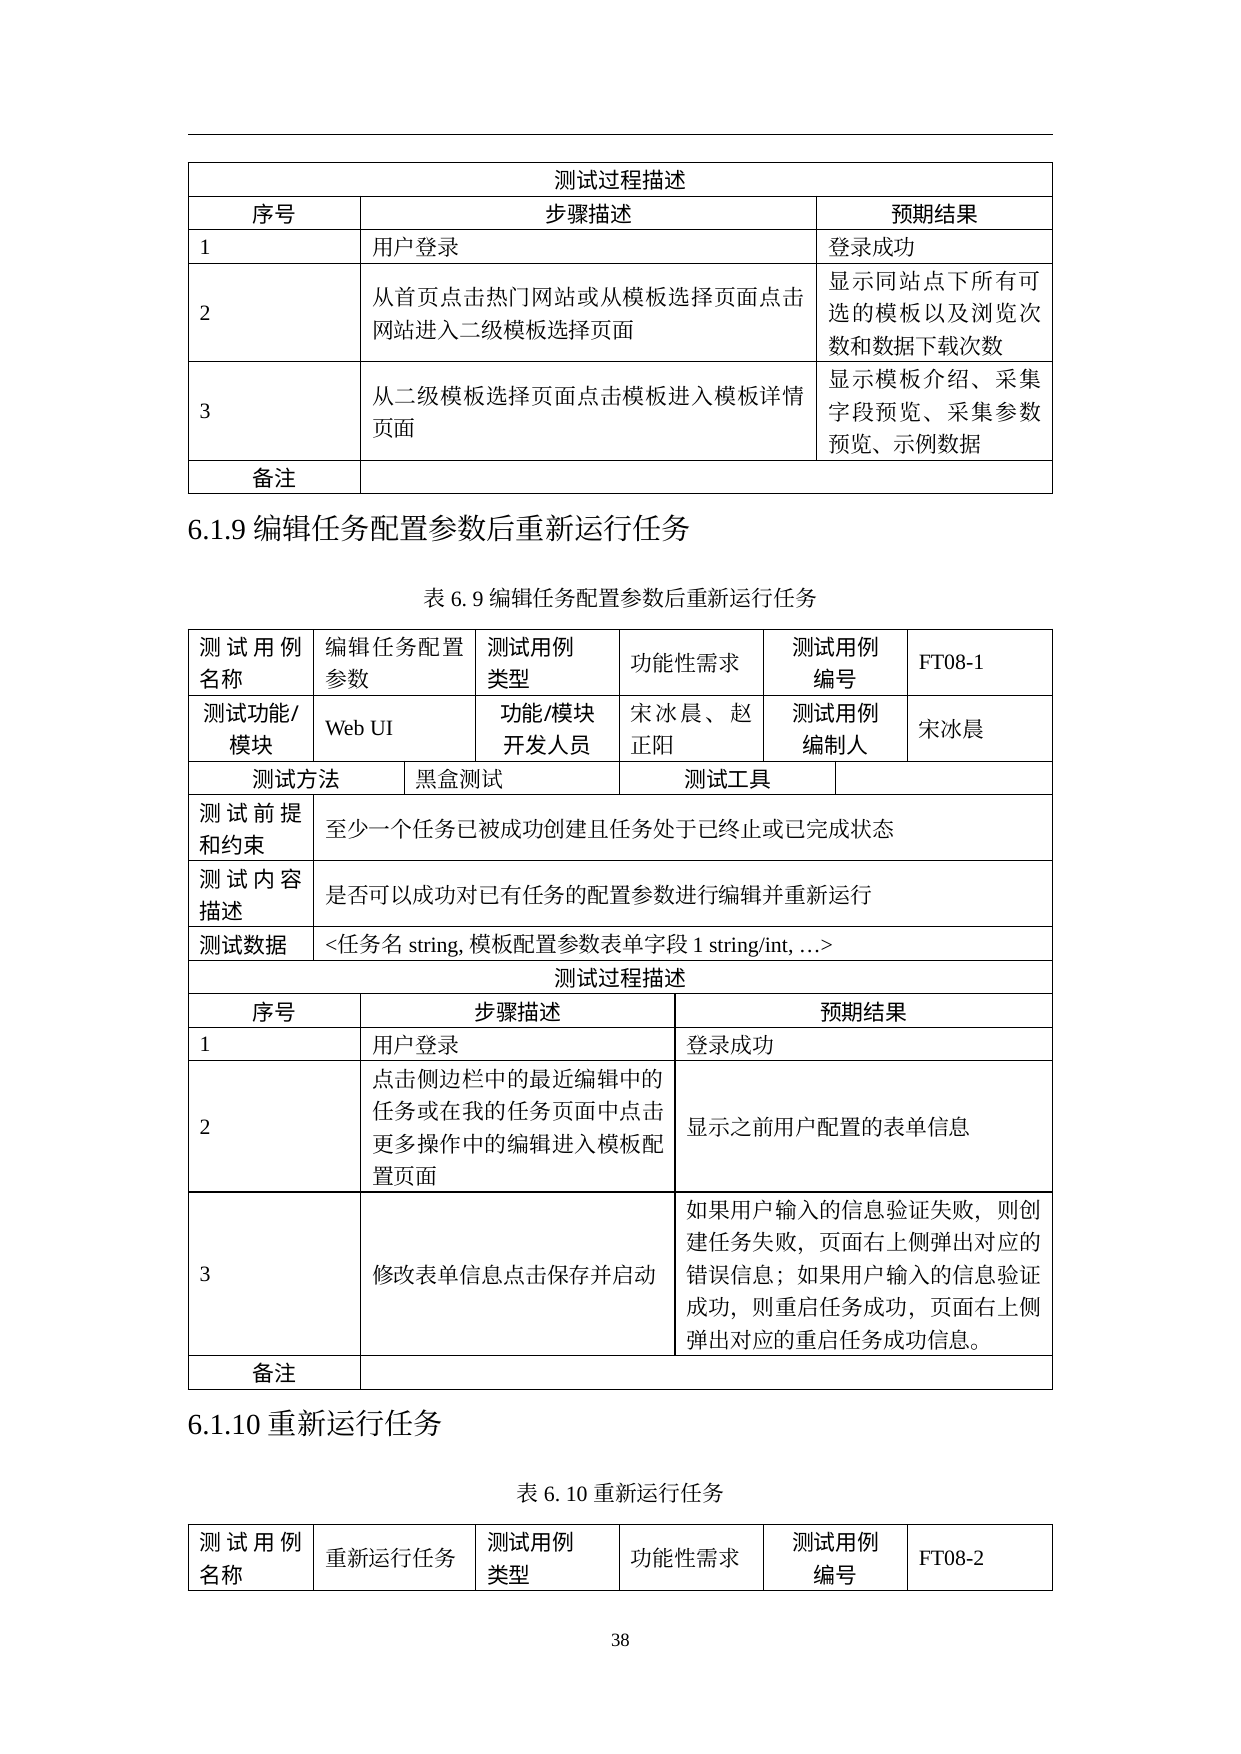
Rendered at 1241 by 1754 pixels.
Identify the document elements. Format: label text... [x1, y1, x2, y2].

table_cell <任务名 string, 模板配置参数表单字段1 string/int, …> [314, 927, 1052, 960]
table_cell 3 [189, 1193, 360, 1355]
table_cell 用户登录 [361, 1028, 674, 1060]
table_cell 测试数据 [189, 927, 313, 960]
table_cell 宋冰晨、赵正阳 [620, 696, 763, 761]
table_cell Web UI [314, 696, 475, 761]
table_cell 测试前提和约束 [189, 795, 313, 860]
table_cell 宋冰晨 [908, 696, 1052, 761]
text 6.1.10 重新运行任务 [187, 1390, 1053, 1454]
table_cell 序号 [189, 994, 360, 1027]
table_cell 是否可以成功对已有任务的配置参数进行编辑并重新运行 [314, 861, 1052, 926]
table_cell 步骤描述 [361, 994, 674, 1027]
table_header 测试用例名称 [189, 1525, 313, 1590]
text 表 6. 10 重新运行任务 [187, 1475, 1053, 1508]
table_header 测试用例 编号 [764, 1525, 907, 1590]
table_cell 功能/模块 开发人员 [476, 696, 619, 761]
table_cell 测试方法 [189, 762, 404, 794]
table_cell 测试过程描述 [189, 163, 1052, 196]
table_cell 1 [189, 230, 360, 263]
table_cell 黑盒测试 [405, 762, 619, 794]
table_header 功能性需求 [620, 1525, 763, 1590]
table_cell 3 [189, 362, 360, 460]
table_cell [836, 762, 1052, 794]
table_header 功能性需求 [620, 630, 763, 694]
table_cell 测试工具 [620, 762, 835, 794]
table_header 测试用例 类型 [476, 630, 619, 694]
table_header 重新运行任务 [314, 1525, 475, 1590]
table_cell [361, 1356, 1052, 1388]
table_cell 点击侧边栏中的最近编辑中的任务或在我的任务页面中点击更多操作中的编辑进入模板配置页面 [361, 1061, 674, 1191]
table_header FT08-1 [908, 630, 1052, 694]
table_cell 显示之前用户配置的表单信息 [676, 1061, 1052, 1191]
table_cell 2 [189, 264, 360, 361]
table_header 测试用例 类型 [476, 1525, 619, 1590]
table_cell 预期结果 [817, 197, 1052, 229]
table_cell 从二级模板选择页面点击模板进入模板详情页面 [361, 362, 816, 460]
table_cell 修改表单信息点击保存并启动 [361, 1193, 674, 1355]
table_cell 预期结果 [676, 994, 1052, 1027]
table_cell 登录成功 [817, 230, 1052, 263]
table_header FT08-2 [908, 1525, 1052, 1590]
table_cell 备注 [189, 461, 360, 493]
table_cell 测试内容描述 [189, 861, 313, 926]
table_cell 1 [189, 1028, 360, 1060]
table_cell 至少一个任务已被成功创建且任务处于已终止或已完成状态 [314, 795, 1052, 860]
table_cell 2 [189, 1061, 360, 1191]
table_cell 序号 [189, 197, 360, 229]
table_header 编辑任务配置参数 [314, 630, 475, 694]
text 表 6. 9 编辑任务配置参数后重新运行任务 [187, 580, 1053, 613]
table_cell 测试功能/模块 [189, 696, 313, 761]
table_cell 显示模板介绍、采集字段预览、采集参数预览、示例数据 [817, 362, 1052, 460]
table_header 测试用例 编号 [764, 630, 907, 694]
table_cell 登录成功 [676, 1028, 1052, 1060]
table_cell 步骤描述 [361, 197, 816, 229]
text 6.1.9 编辑任务配置参数后重新运行任务 [187, 494, 1053, 559]
table_cell 备注 [189, 1356, 360, 1388]
table_cell 从首页点击热门网站或从模板选择页面点击网站进入二级模板选择页面 [361, 264, 816, 361]
table_cell [361, 461, 1052, 493]
table_header 测试用例名称 [189, 630, 313, 694]
table_cell 测试过程描述 [189, 961, 1052, 993]
table_cell 显示同站点下所有可选的模板以及浏览次数和数据下载次数 [817, 264, 1052, 361]
table_cell 用户登录 [361, 230, 816, 263]
table_cell 测试用例 编制人 [764, 696, 907, 761]
table_cell 如果用户输入的信息验证失败，则创建任务失败，页面右上侧弹出对应的错误信息；如果用户输入的信息验证成功，则重启任务成功，页面右上侧弹出对应的重启任务成功信息。 [676, 1193, 1052, 1355]
